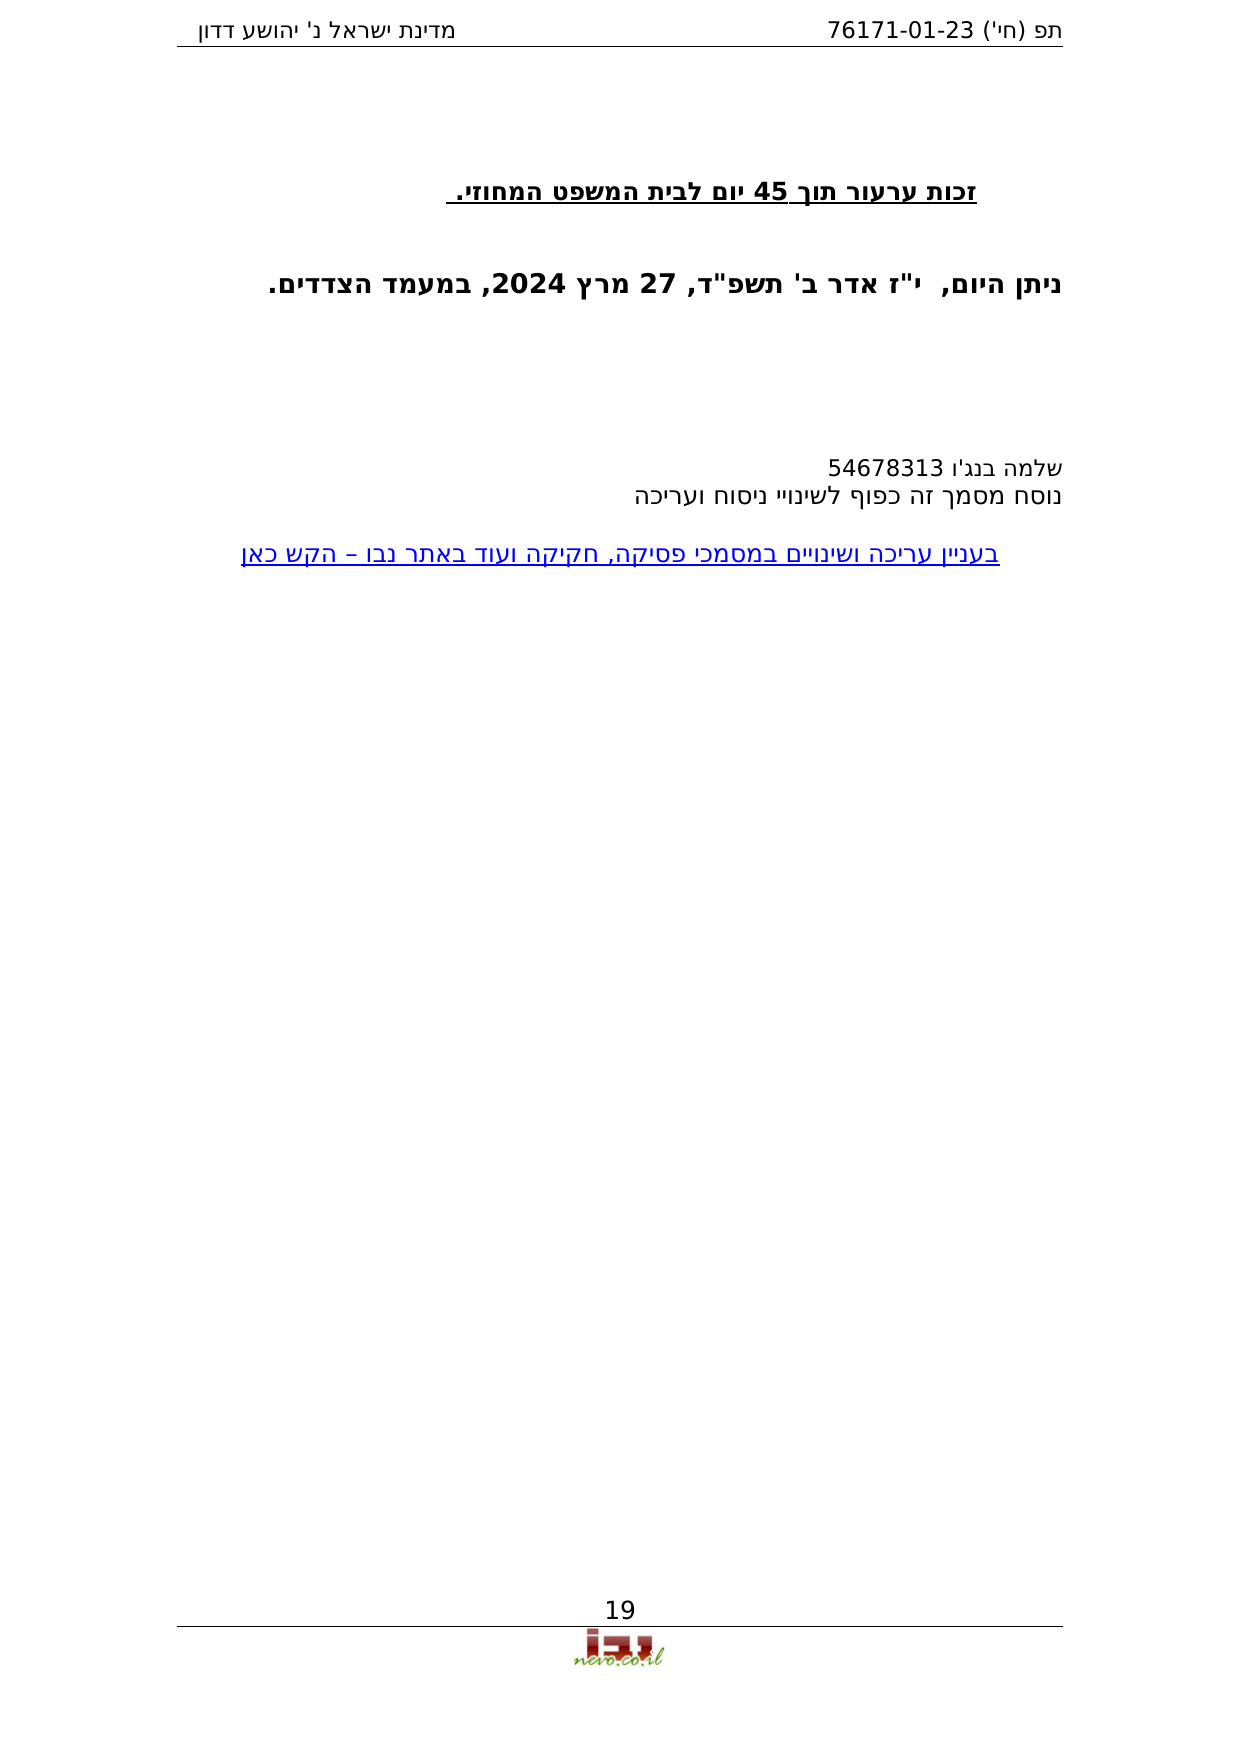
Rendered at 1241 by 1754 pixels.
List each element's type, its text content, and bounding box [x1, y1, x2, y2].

picture [574, 1628, 666, 1667]
text נוסח מסמך זה כפוף לשינויי ניסוח ועריכה [177, 481, 1063, 511]
text בעניין עריכה ושינויים במסמכי פסיקה, חקיקה ועוד באתר נבו – הקש כאן [177, 539, 1063, 568]
text 54678313זכות ערעור תוך 45 יום לבית המשפט המחוזי. [177, 177, 1063, 206]
text שלמה בנג'ו 54678313 [177, 455, 1063, 481]
text ניתן היום, י"ז אדר ב' תשפ"ד, 27 מרץ 2024, במעמד הצדדים. [177, 269, 1063, 348]
